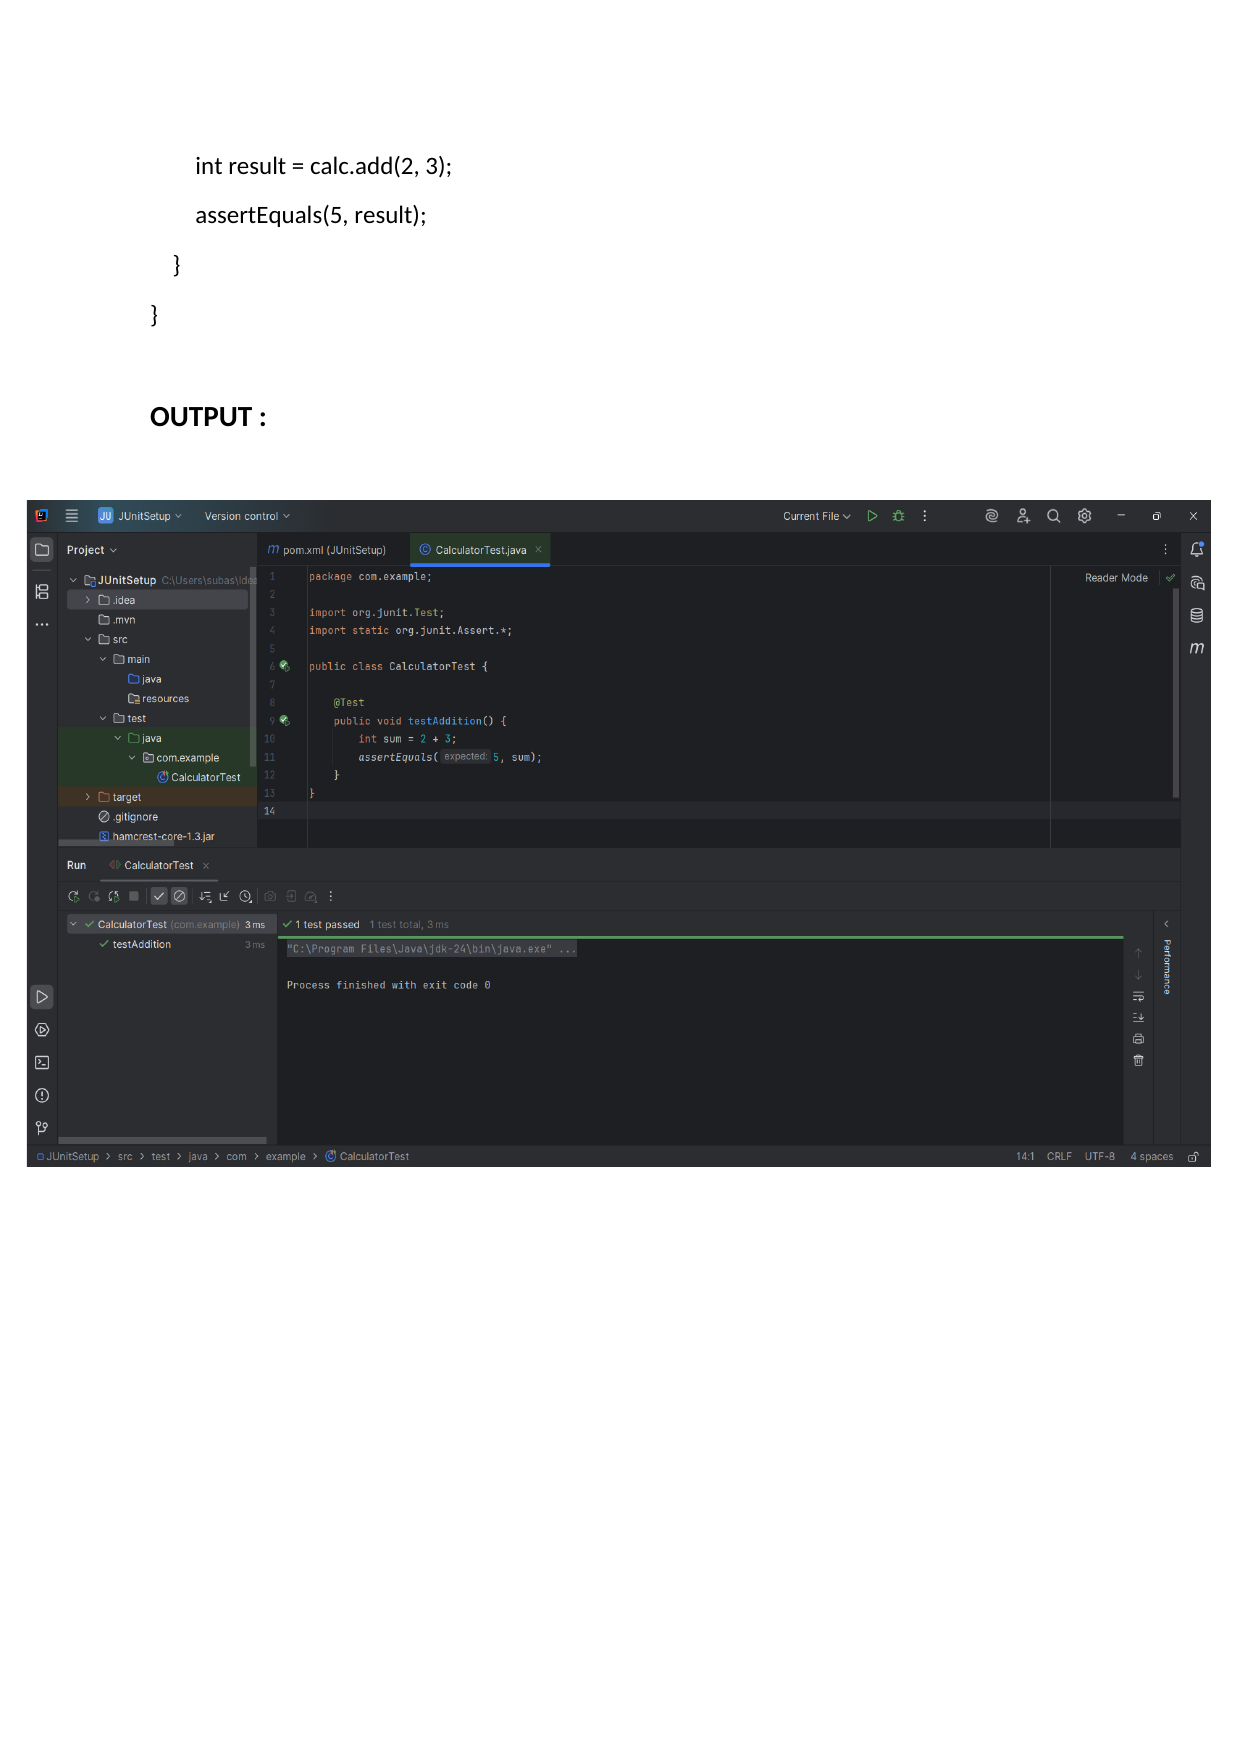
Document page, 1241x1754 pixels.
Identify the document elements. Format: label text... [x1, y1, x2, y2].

text } [150, 249, 1090, 280]
text assertEquals(5, result); [150, 199, 1090, 230]
text OUTPUT : [150, 398, 1090, 433]
picture [26, 500, 1211, 1167]
text int result = calc.add(2, 3); [150, 150, 1090, 181]
text } [150, 299, 1090, 329]
